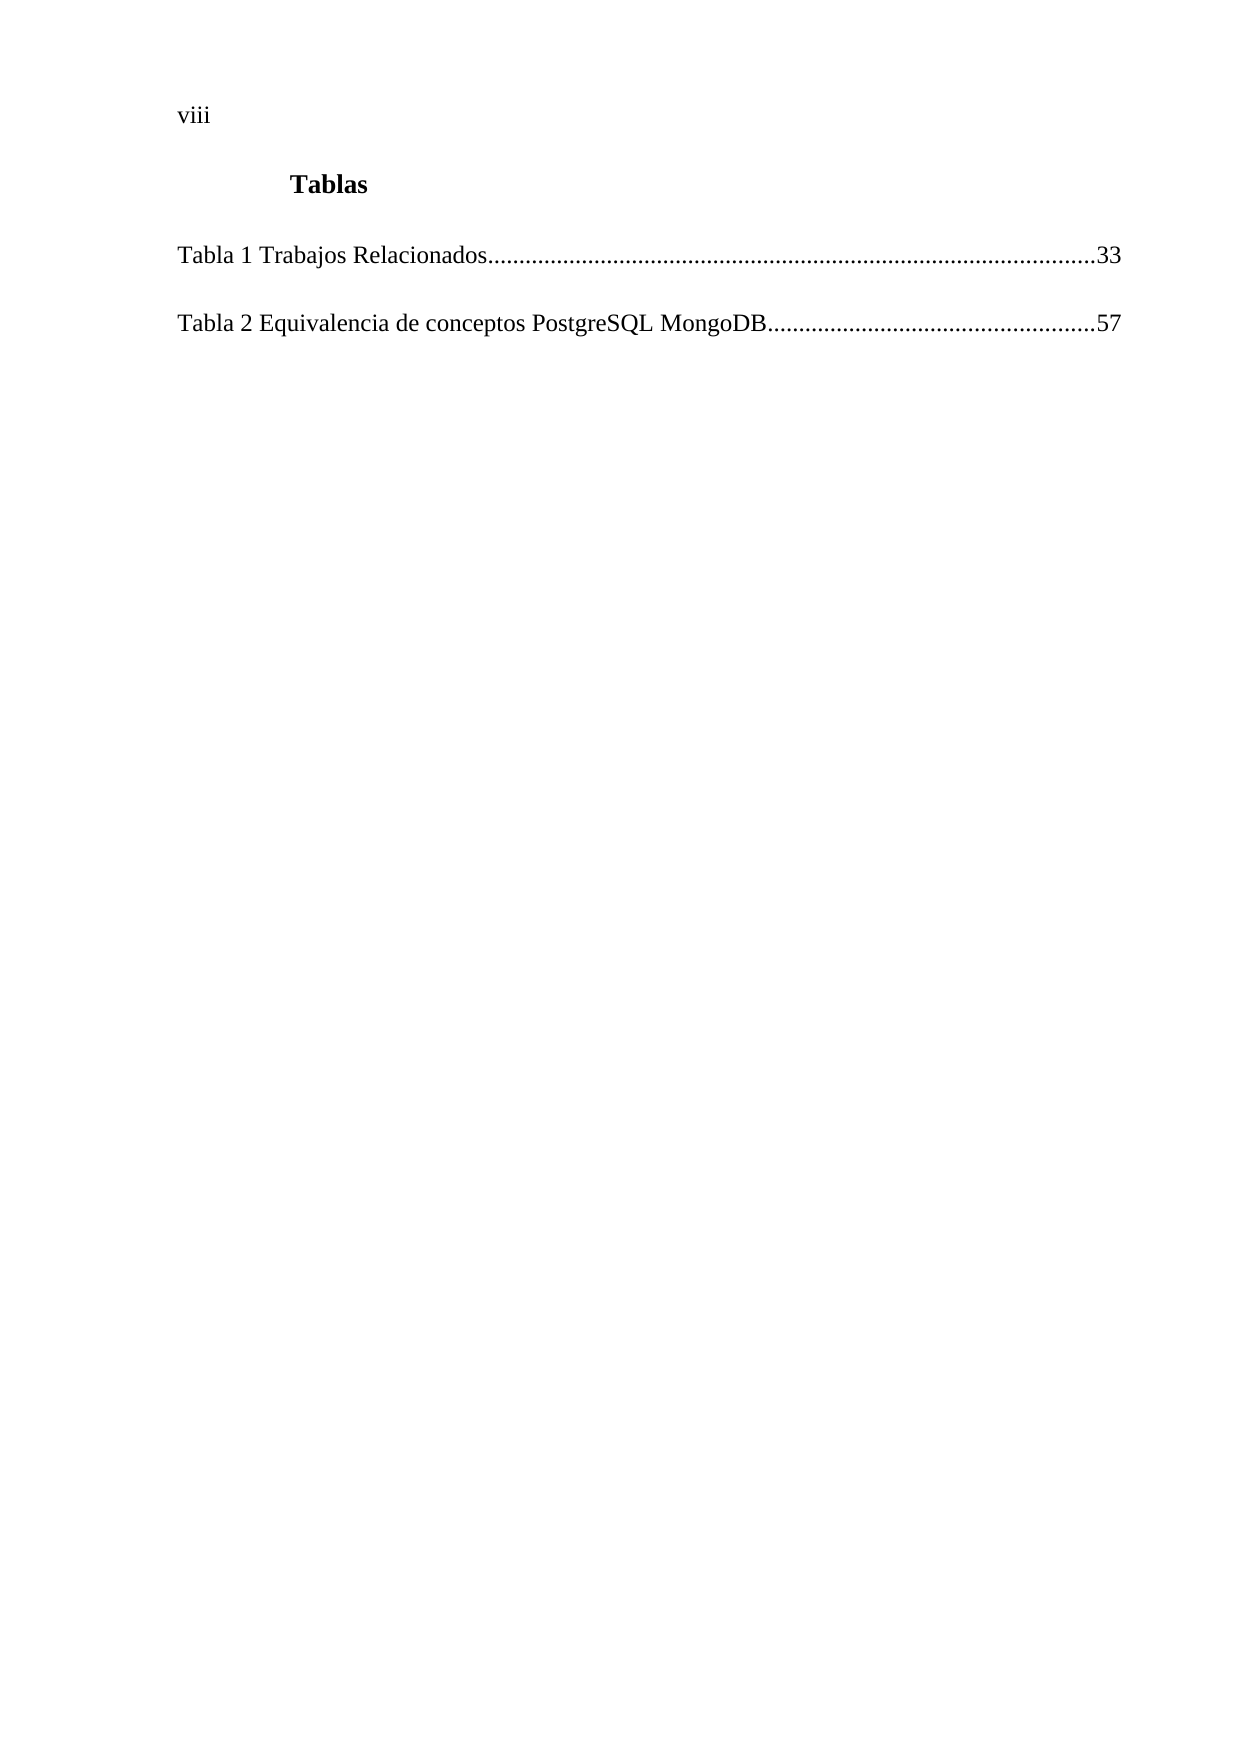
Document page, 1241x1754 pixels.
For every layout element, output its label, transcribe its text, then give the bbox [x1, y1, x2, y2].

subtitle Tablas [289, 168, 1122, 199]
text Tabla 2 Equivalencia de conceptos PostgreSQL MongoDB 57 [177, 308, 1122, 337]
text Tabla 1 Trabajos Relacionados 33 [177, 240, 1122, 268]
